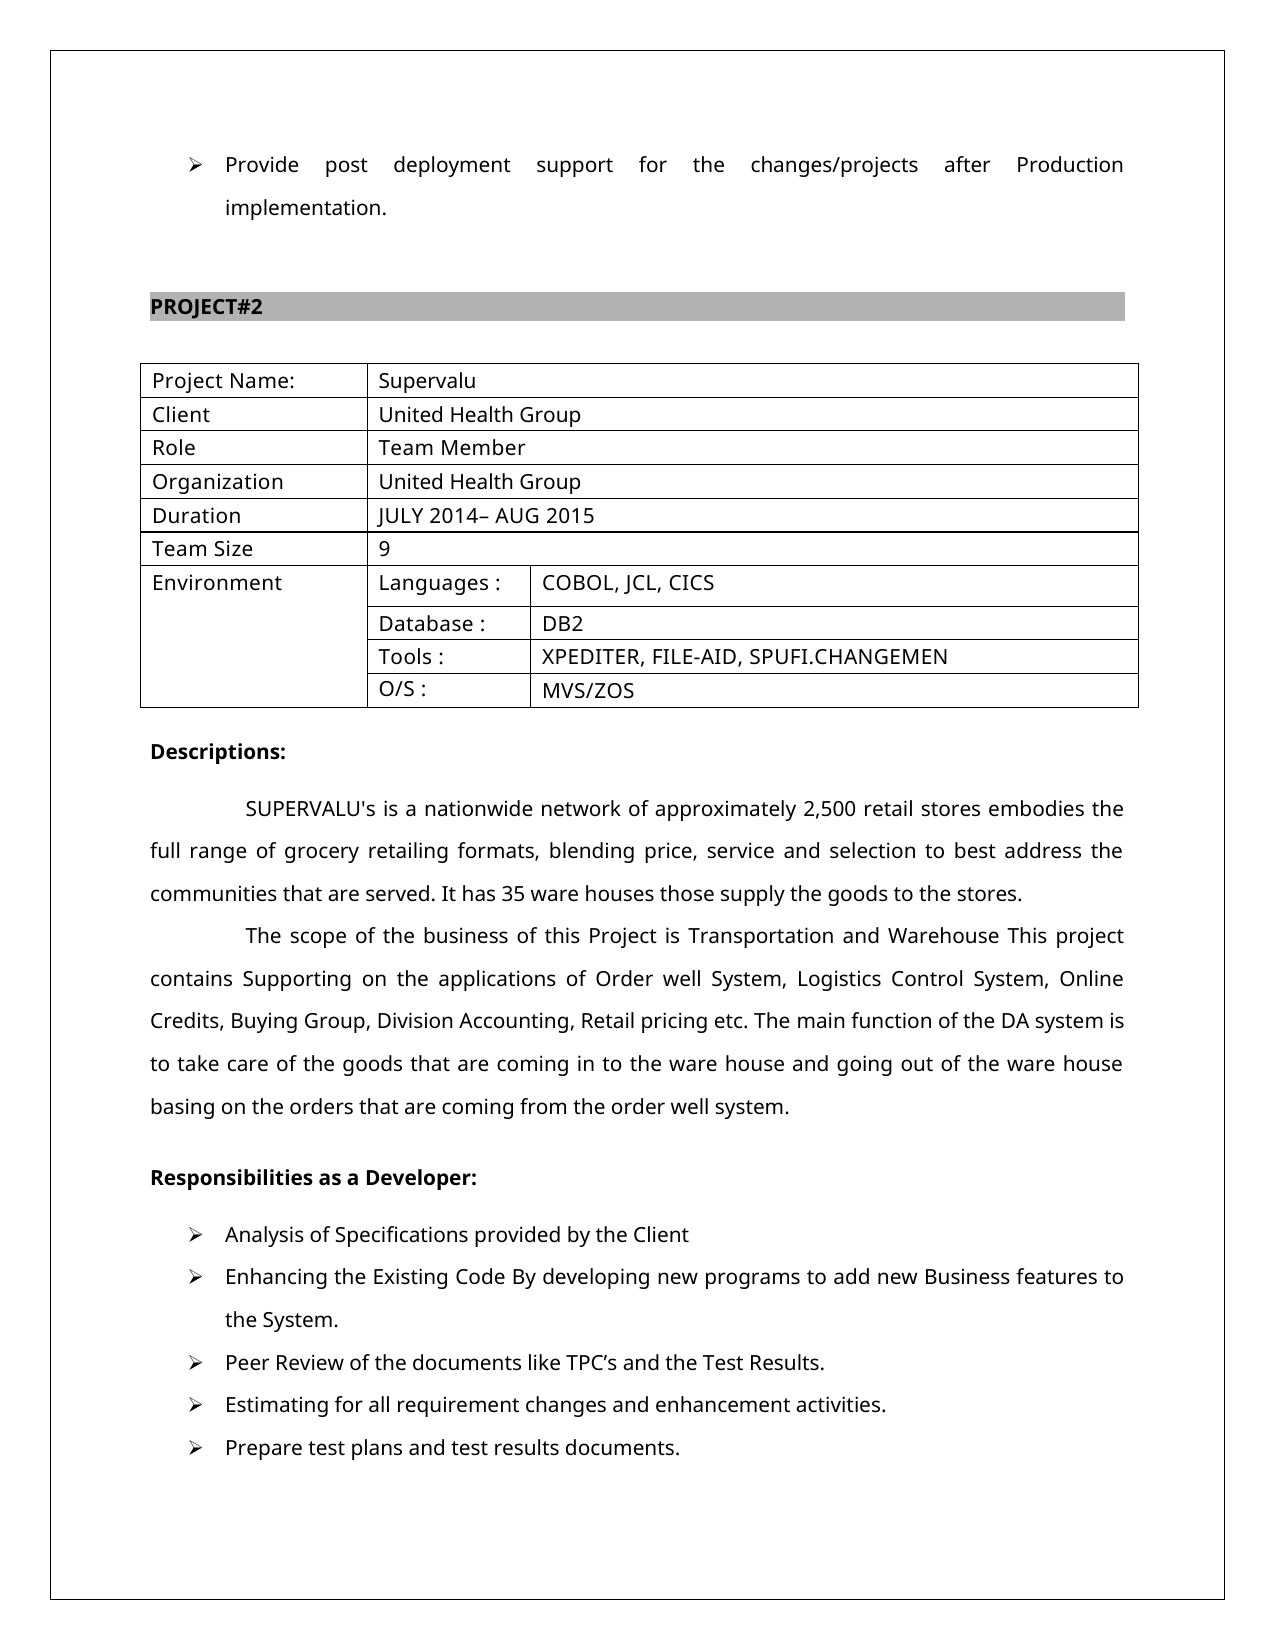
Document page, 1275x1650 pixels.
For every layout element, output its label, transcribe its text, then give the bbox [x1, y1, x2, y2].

list Enhancing the Existing Code By developing new programs to add new Business features to the System. [187, 1262, 1125, 1333]
text PROJECT#2 [150, 292, 1125, 321]
table_cell Team Size [141, 533, 367, 565]
table_cell Client [141, 398, 367, 430]
table_cell COBOL, JCL, CICS [531, 566, 1138, 606]
table_cell JULY 2014– AUG 2015 [368, 499, 1138, 531]
table_header Supervalu [368, 364, 1138, 397]
list Provide post deployment support for the changes/projects after Production implementation. [187, 150, 1125, 221]
table_cell 9 [368, 533, 1138, 565]
text Descriptions: [150, 737, 1125, 765]
table_cell Database : [368, 607, 530, 639]
table_cell Languages : [368, 566, 530, 606]
table_cell DB2 [531, 607, 1138, 639]
table_cell Role [141, 431, 367, 464]
table_cell Duration [141, 499, 367, 531]
list Estimating for all requirement changes and enhancement activities. [187, 1390, 1125, 1419]
table_cell Organization [141, 465, 367, 498]
table_cell Environment [141, 566, 367, 707]
text The scope of the business of this Project is Transportation and Warehouse This project contains Supporting on the applications of Order well System, Logistics Control System, Online Credits, Buying Group, Division Accounting, Retail pricing etc. The main function of the DA system is to take care of the goods that are coming in to the ware house and going out of the ware house basing on the orders that are coming from the order well system. [150, 921, 1125, 1120]
table_cell Team Member [368, 431, 1138, 464]
table_cell Tools : [368, 640, 530, 673]
table_header Project Name: [141, 364, 367, 397]
table_cell United Health Group [368, 465, 1138, 498]
table_cell O/S : [368, 674, 530, 707]
list Prepare test plans and test results documents. [187, 1433, 1125, 1461]
table_cell MVS/ZOS [531, 674, 1138, 707]
text Responsibilities as a Developer: [150, 1163, 1125, 1191]
list Peer Review of the documents like TPC’s and the Test Results. [187, 1348, 1125, 1376]
list Analysis of Specifications provided by the Client [187, 1220, 1125, 1248]
text SUPERVALU's is a nationwide network of approximately 2,500 retail stores embodies the full range of grocery retailing formats, blending price, service and selection to best address the communities that are served. It has 35 ware houses those supply the goods to the stores. [150, 794, 1125, 907]
table_cell XPEDITER, FILE-AID, SPUFI.CHANGEMEN [531, 640, 1138, 673]
table_cell United Health Group [368, 398, 1138, 430]
